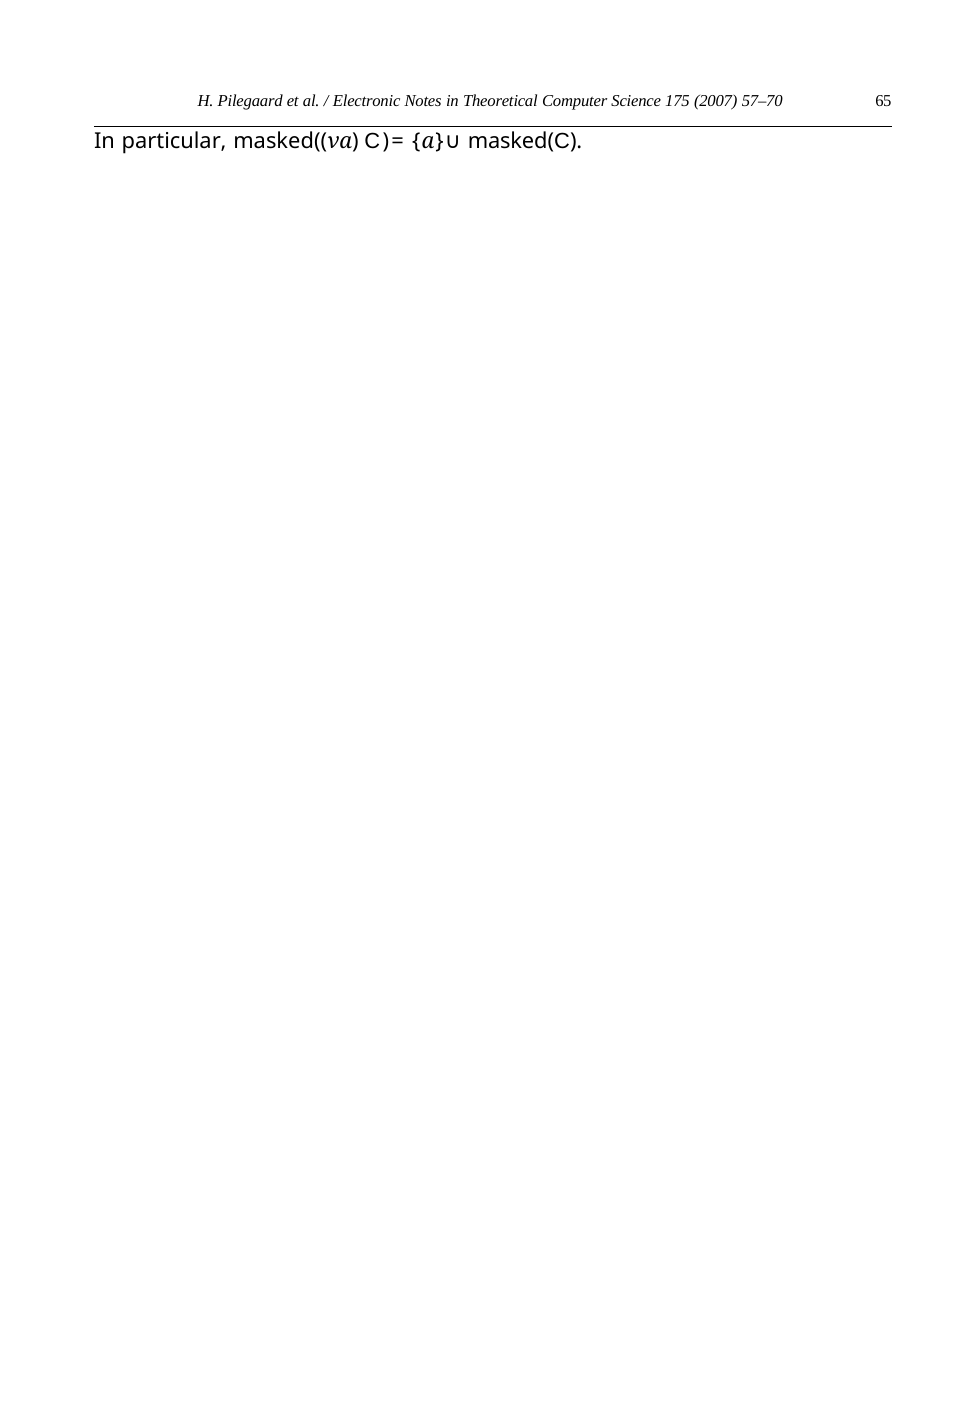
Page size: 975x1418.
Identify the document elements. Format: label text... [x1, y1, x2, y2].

text In particular, masked((νa) C)= {a}∪ masked(C). [94, 125, 914, 155]
